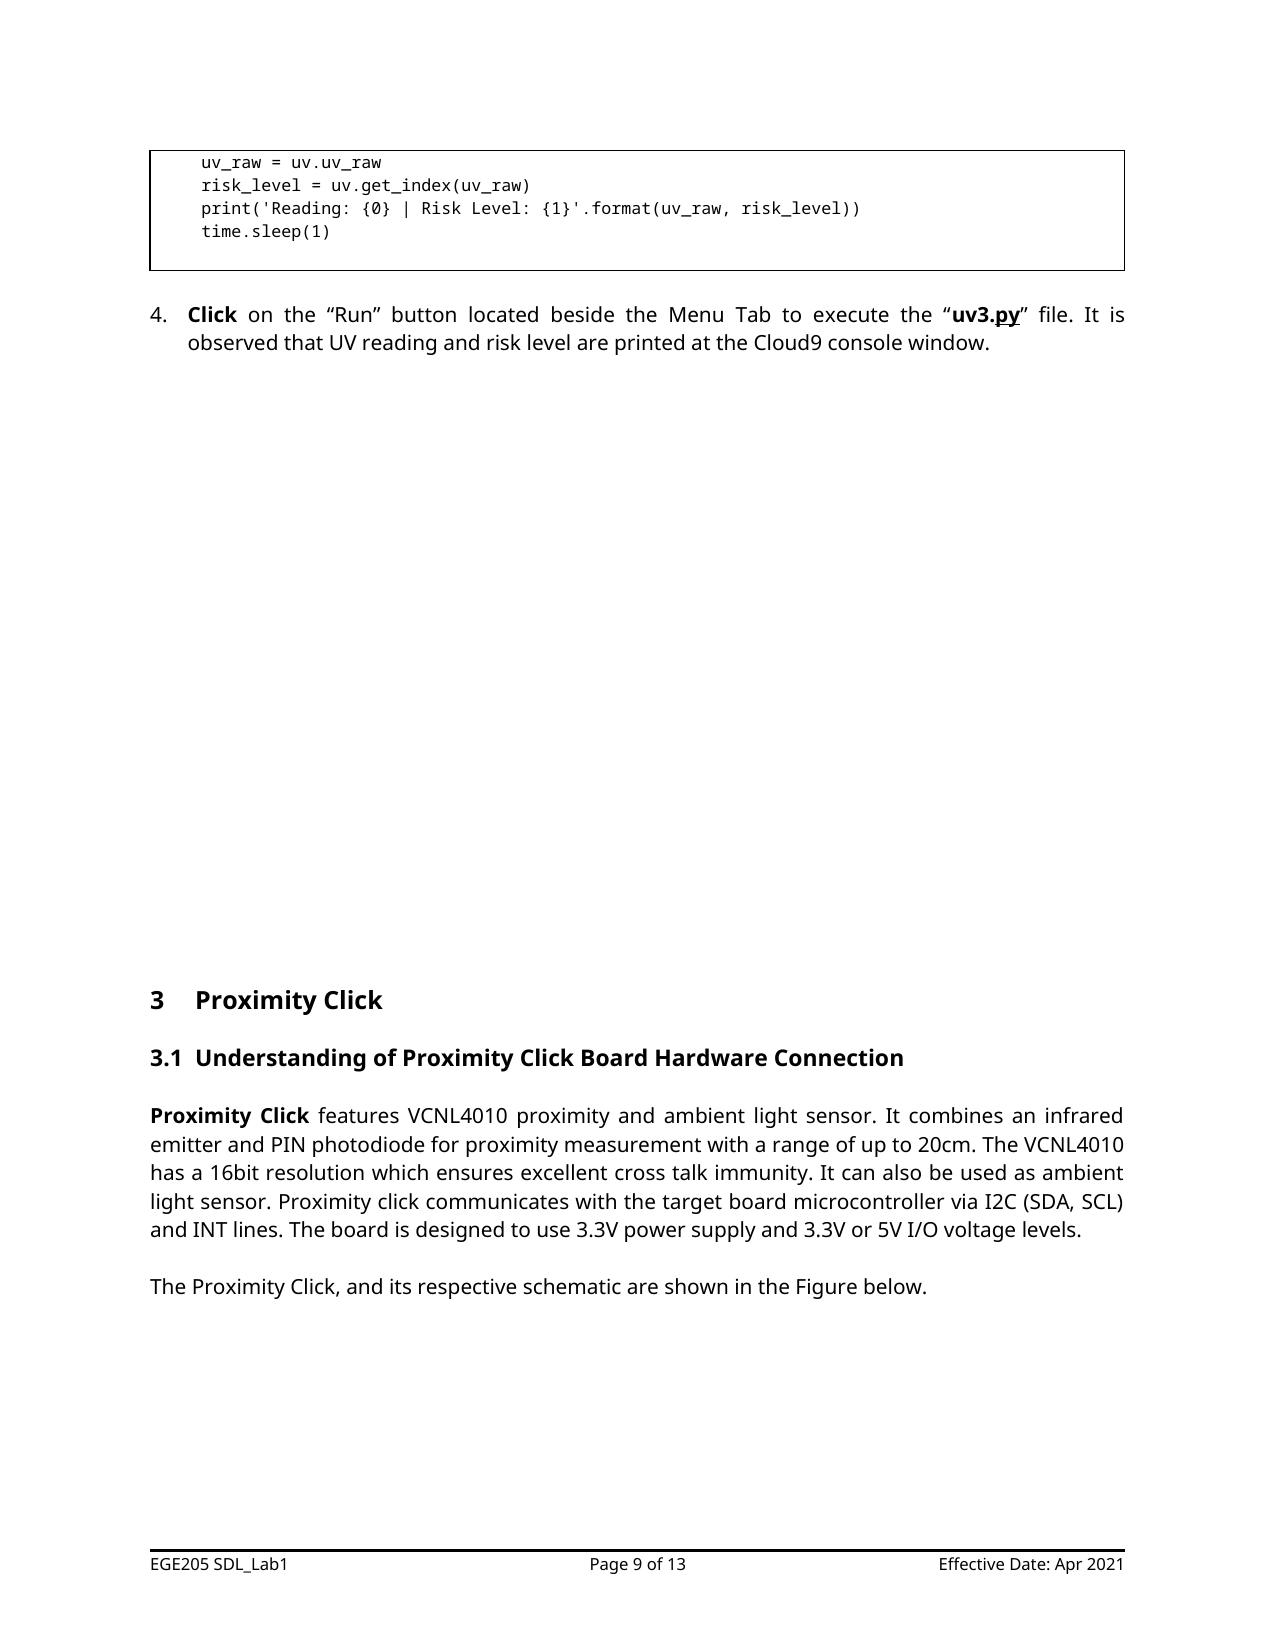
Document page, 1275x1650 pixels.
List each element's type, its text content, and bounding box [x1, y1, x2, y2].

subtitle Understanding of Proximity Click Board Hardware Connection [150, 1042, 1125, 1073]
text The Proximity Click, and its respective schematic are shown in the Figure below. [150, 1272, 1125, 1301]
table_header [151, 151, 1124, 270]
list Click on the “Run” button located beside the Menu Tab to execute the “uv3.py” file. It is observed that UV reading and risk level are printed at the Cloud9 console window. [150, 300, 1125, 357]
subtitle Proximity Click [150, 982, 1125, 1016]
text Proximity Click features VCNL4010 proximity and ambient light sensor. It combines an infrared emitter and PIN photodiode for proximity measurement with a range of up to 20cm. The VCNL4010 has a 16bit resolution which ensures excellent cross talk immunity. It can also be used as ambient light sensor. Proximity click communicates with the target board microcontroller via I2C (SDA, SCL) and INT lines. The board is designed to use 3.3V power supply and 3.3V or 5V I/O voltage levels. [150, 1101, 1125, 1244]
